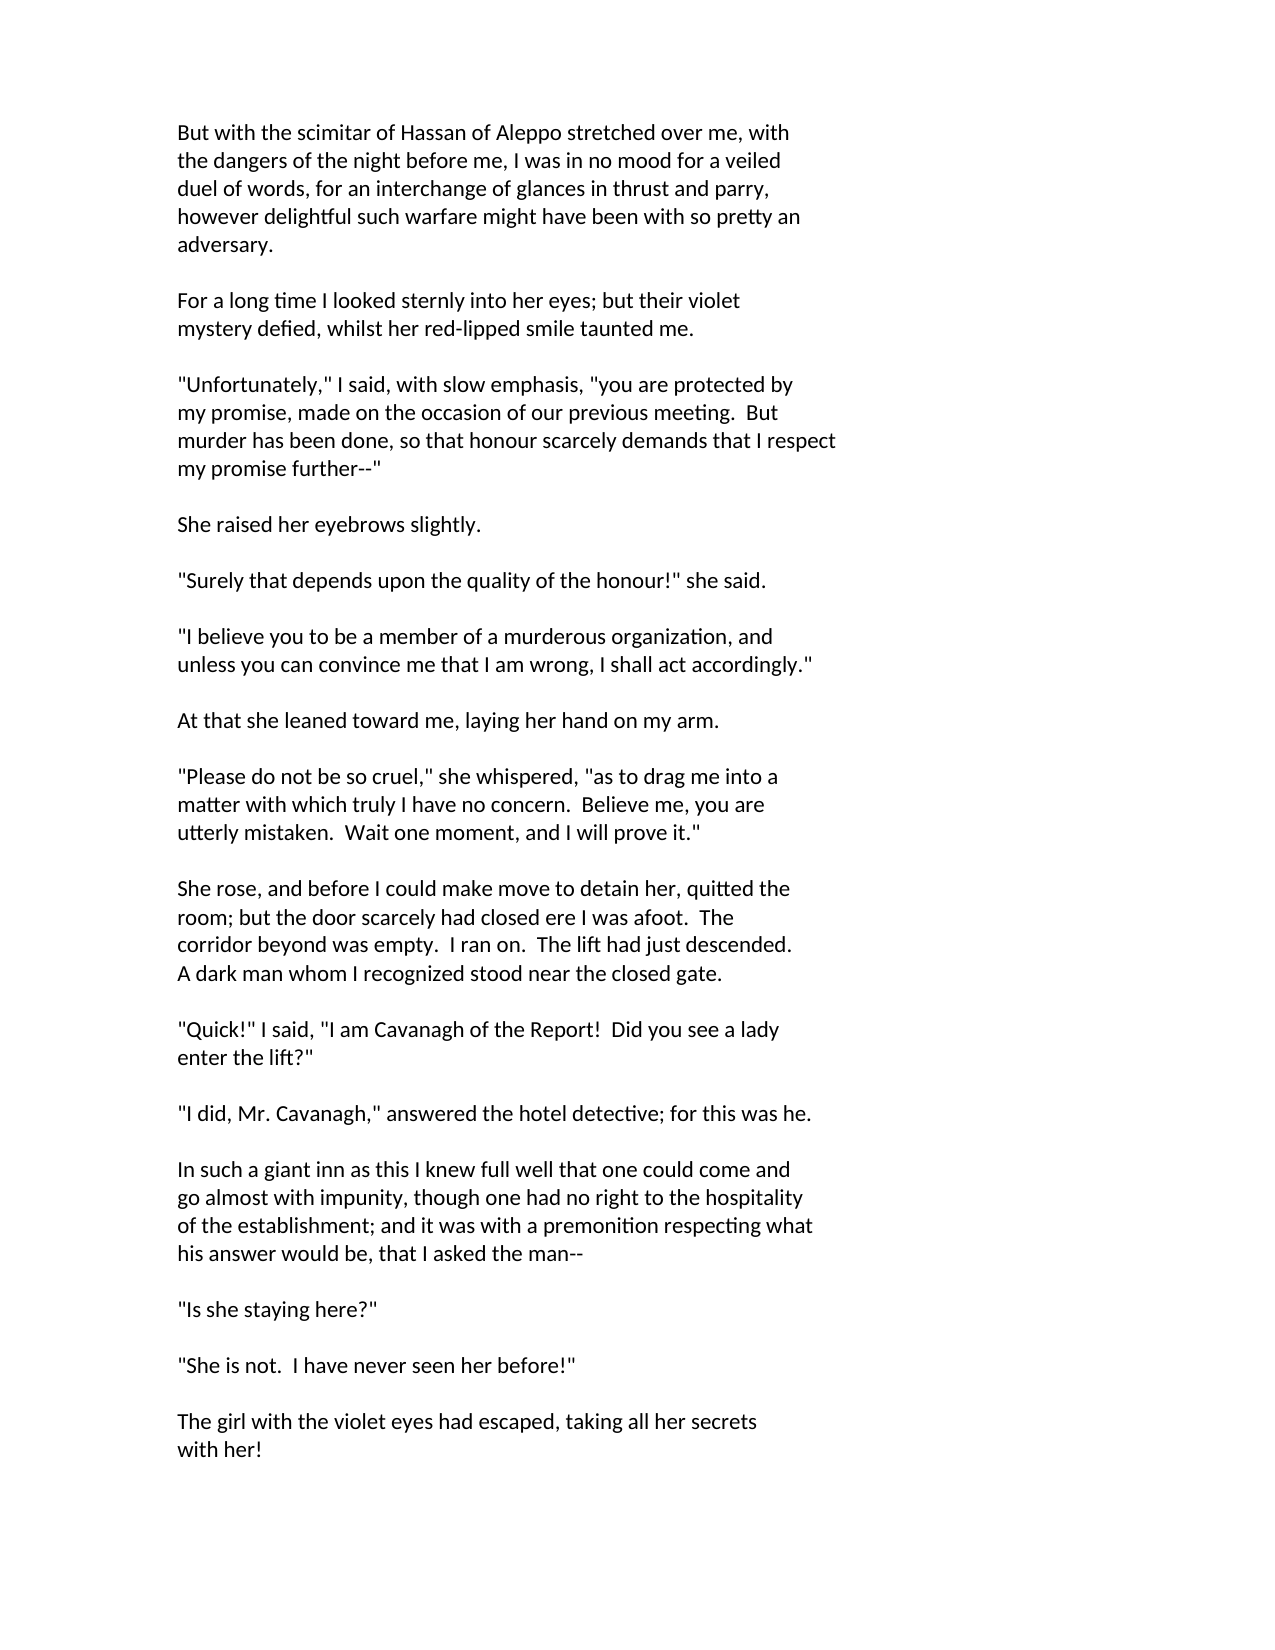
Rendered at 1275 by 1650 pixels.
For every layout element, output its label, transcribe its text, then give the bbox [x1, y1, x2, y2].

text duel of words, for an interchange of glances in thrust and parry, [177, 174, 1186, 202]
text of the establishment; and it was with a premonition respecting what [177, 1211, 1186, 1239]
text At that she leaned toward me, laying her hand on my arm. [177, 706, 1186, 734]
text the dangers of the night before me, I was in no mood for a veiled [177, 146, 1186, 174]
text go almost with impunity, though one had no right to the hospitality [177, 1183, 1186, 1211]
text unless you can convince me that I am wrong, I shall act accordingly." [177, 650, 1186, 678]
text matter with which truly I have no concern. Believe me, you are [177, 791, 1186, 818]
text In such a giant inn as this I knew full well that one could come and [177, 1155, 1186, 1183]
text A dark man whom I recognized stood near the closed gate. [177, 959, 1186, 987]
text utterly mistaken. Wait one moment, and I will prove it." [177, 818, 1186, 847]
text his answer would be, that I asked the man-- [177, 1239, 1186, 1267]
text She raised her eyebrows slightly. [177, 510, 1186, 538]
text "She is not. I have never seen her before!" [177, 1351, 1186, 1379]
text enter the lift?" [177, 1043, 1186, 1071]
text "Please do not be so cruel," she whispered, "as to drag me into a [177, 762, 1186, 791]
text room; but the door scarcely had closed ere I was afoot. The [177, 903, 1186, 931]
text But with the scimitar of Hassan of Aleppo stretched over me, with [177, 118, 1186, 146]
text The girl with the violet eyes had escaped, taking all her secrets [177, 1407, 1186, 1435]
text corridor beyond was empty. I ran on. The lift had just descended. [177, 931, 1186, 959]
text mystery defied, whilst her red-lipped smile taunted me. [177, 314, 1186, 342]
text For a long time I looked sternly into her eyes; but their violet [177, 286, 1186, 314]
text "Quick!" I said, "I am Cavanagh of the Report! Did you see a lady [177, 1015, 1186, 1043]
text "I did, Mr. Cavanagh," answered the hotel detective; for this was he. [177, 1099, 1186, 1127]
text "Surely that depends upon the quality of the honour!" she said. [177, 566, 1186, 594]
text "Unfortunately," I said, with slow emphasis, "you are protected by [177, 370, 1186, 398]
text adversary. [177, 230, 1186, 258]
text however delightful such warfare might have been with so pretty an [177, 202, 1186, 230]
text with her! [177, 1435, 1186, 1463]
text "Is she staying here?" [177, 1295, 1186, 1323]
text murder has been done, so that honour scarcely demands that I respect [177, 426, 1186, 454]
text "I believe you to be a member of a murderous organization, and [177, 622, 1186, 650]
text my promise, made on the occasion of our previous meeting. But [177, 398, 1186, 426]
text She rose, and before I could make move to detain her, quitted the [177, 874, 1186, 903]
text my promise further--" [177, 454, 1186, 482]
